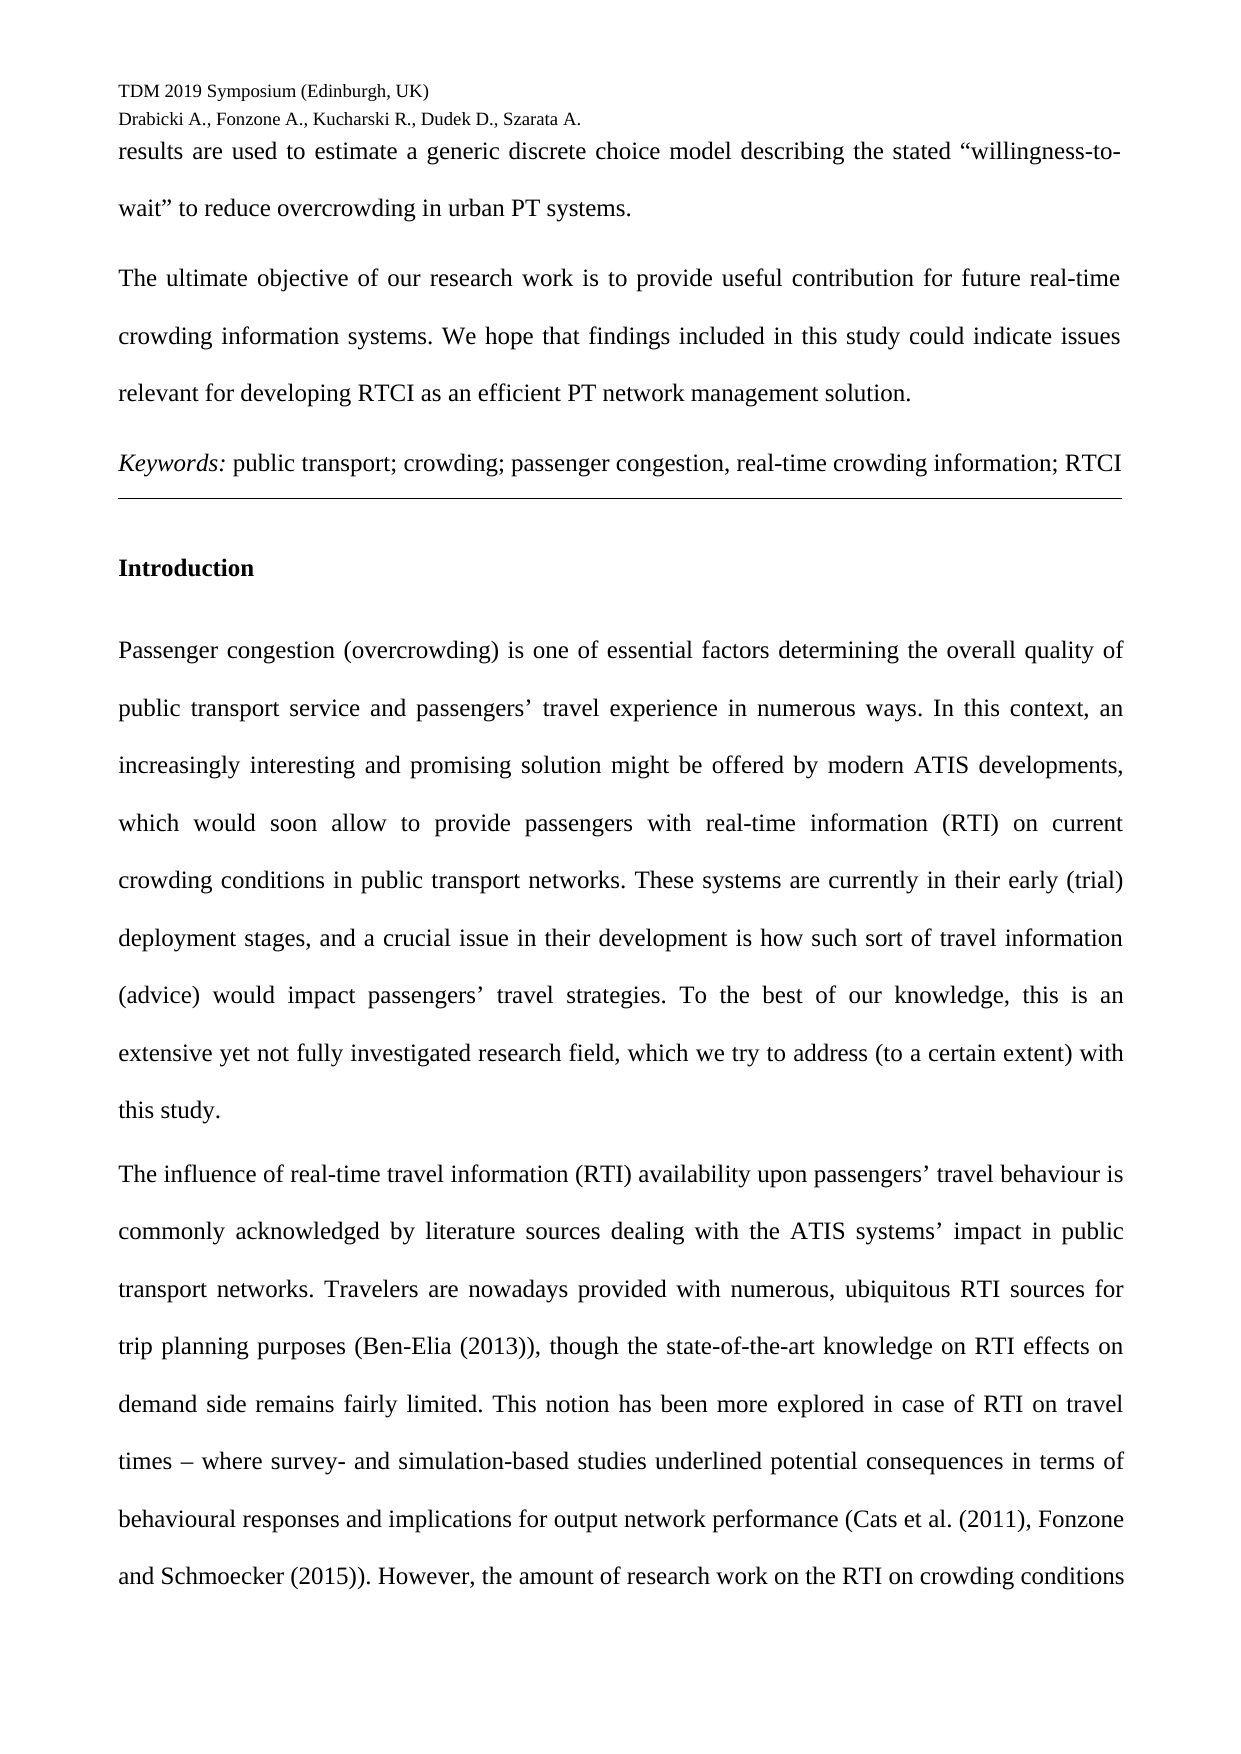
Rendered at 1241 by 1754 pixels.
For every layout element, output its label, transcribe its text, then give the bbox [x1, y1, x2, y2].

text Introduction [118, 553, 1122, 581]
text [118, 1159, 1125, 1590]
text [118, 136, 1122, 222]
text Keywords: public transport; crowding; passenger congestion, real-time crowding information; RTCI [118, 448, 1122, 498]
text Passenger congestion (overcrowding) is one of essential factors determining the overall quality of public transport service and passengers’ travel experience in numerous ways. In this context, an increasingly interesting and promising solution might be offered by modern ATIS developments, which would soon allow to provide passengers with real-time information (RTI) on current crowding conditions in public transport networks. These systems are currently in their early (trial) deployment stages, and a crucial issue in their development is how such sort of travel information (advice) would impact passengers’ travel strategies. To the best of our knowledge, this is an extensive yet not fully investigated research field, which we try to address (to a certain extent) with this study. [118, 635, 1125, 1124]
text The ultimate objective of our research work is to provide useful contribution for future real-time crowding information systems. We hope that findings included in this study could indicate issues relevant for developing RTCI as an efficient PT network management solution. [118, 263, 1122, 407]
